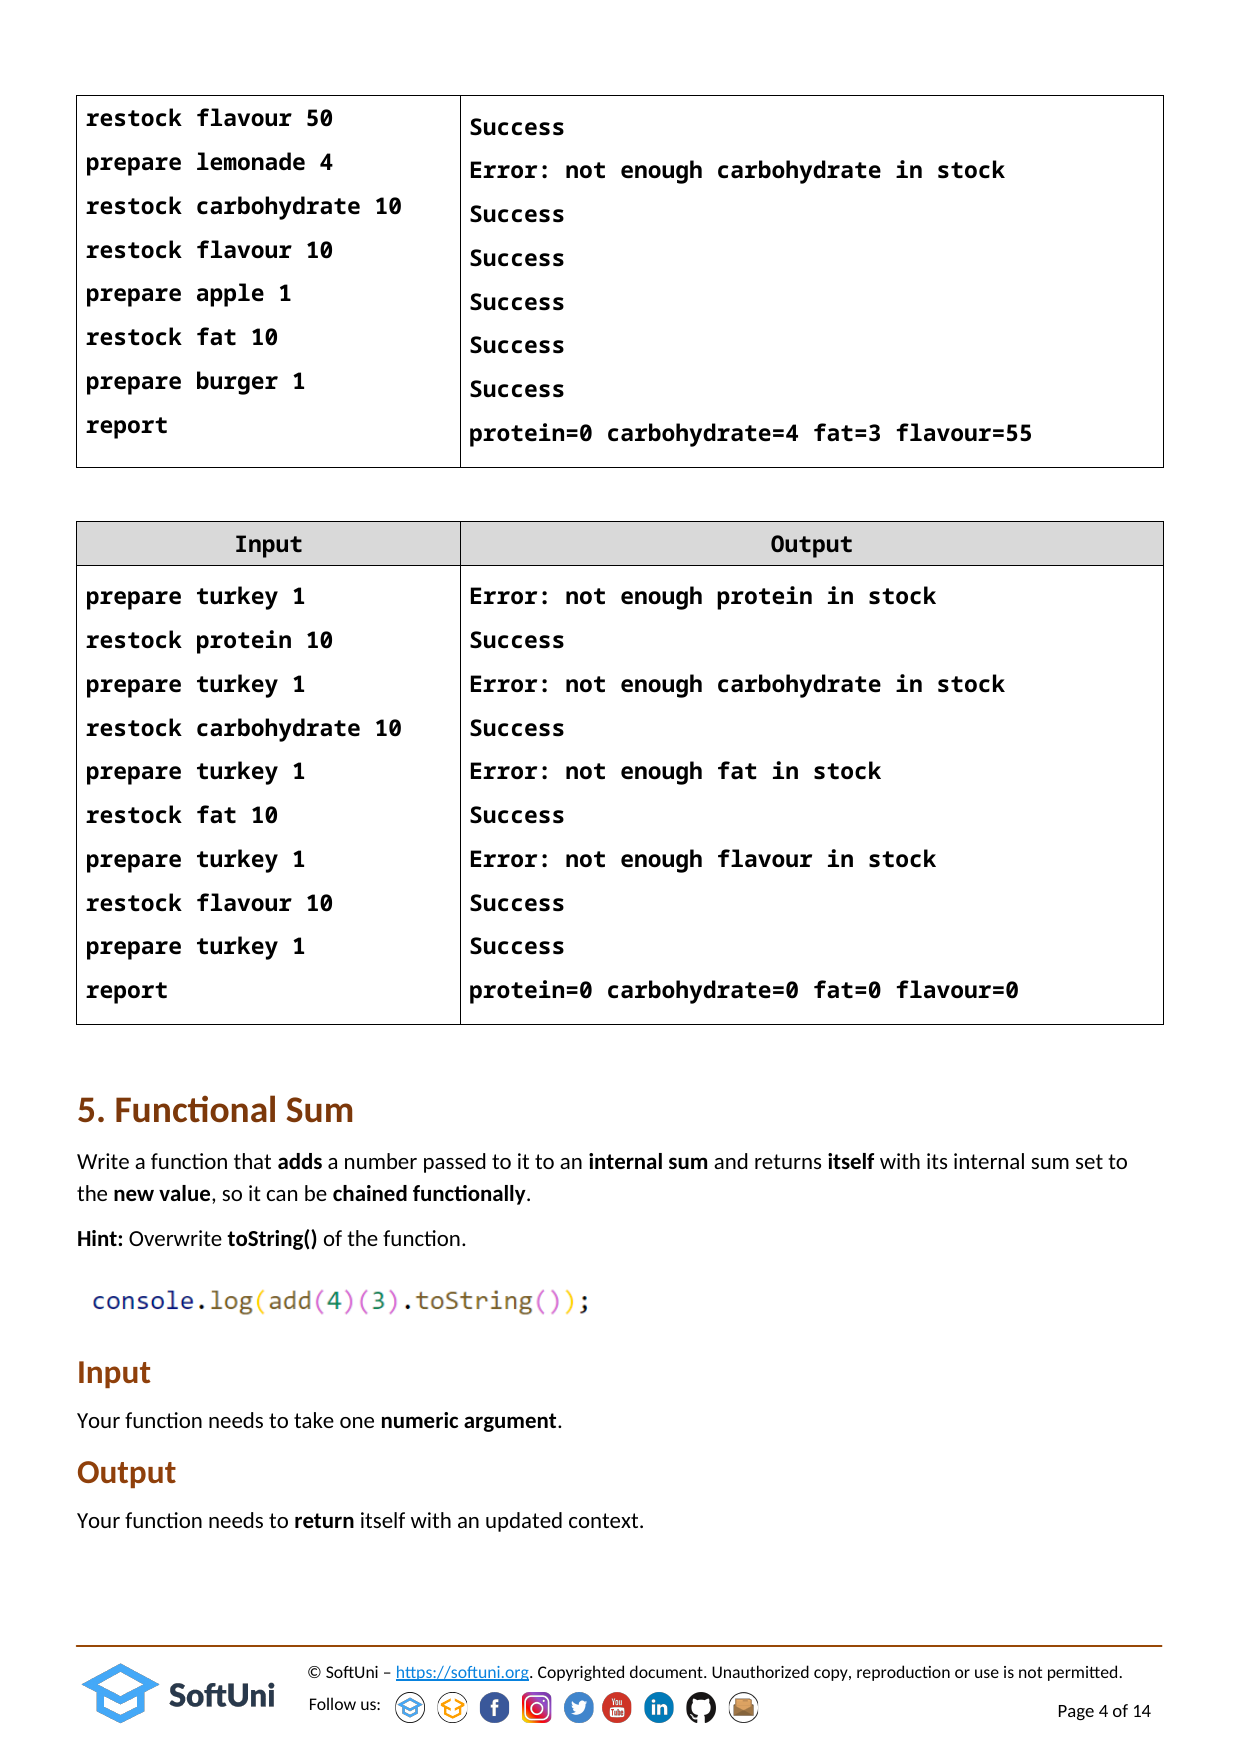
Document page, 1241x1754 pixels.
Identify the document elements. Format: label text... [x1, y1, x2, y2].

picture [686, 1692, 716, 1723]
table_cell Success Error: not enough carbohydrate in stock Success Success Success Success Success protein=0 carbohydrate=4 fat=3 flavour=55 [461, 96, 1163, 467]
table_cell Error: not enough protein in stock Success Error: not enough carbohydrate in stock Success Error: not enough fat in stock Success Error: not enough flavour in stock Success Success protein=0 carbohydrate=0 fat=0 flavour=0 [461, 566, 1163, 1024]
picture [602, 1692, 632, 1723]
picture [665, 1692, 674, 1701]
text Hint: Overwrite toString() of the function. [77, 1224, 1163, 1252]
picture [728, 1692, 759, 1723]
picture [658, 1705, 667, 1714]
picture [395, 1692, 425, 1723]
subtitle Output [77, 1451, 1163, 1492]
picture [479, 1692, 510, 1723]
picture [644, 1692, 653, 1701]
table_header Output [461, 522, 1163, 565]
subtitle Input [77, 1352, 1163, 1392]
picture [75, 1658, 281, 1729]
picture [665, 1714, 674, 1723]
picture [644, 1714, 653, 1723]
text Write a function that adds a number passed to it to an internal sum and returns itself with its internal sum set to the new value, so it can be chained functionally. [77, 1147, 1163, 1207]
picture [437, 1692, 468, 1723]
picture [76, 1268, 603, 1335]
picture [564, 1692, 594, 1723]
text Your function needs to return itself with an updated context. [77, 1506, 1163, 1534]
picture [522, 1692, 552, 1723]
text Your function needs to take one numeric argument. [77, 1407, 1163, 1435]
table_header Input [77, 522, 460, 565]
table_cell restock flavour 50 prepare lemonade 4 restock carbohydrate 10 restock flavour 10 prepare apple 1 restock fat 10 prepare burger 1 report [77, 96, 460, 467]
table_cell prepare turkey 1 restock protein 10 prepare turkey 1 restock carbohydrate 10 prepare turkey 1 restock fat 10 prepare turkey 1 restock flavour 10 prepare turkey 1 report [77, 566, 460, 1024]
subtitle Functional Sum [77, 1086, 1163, 1132]
